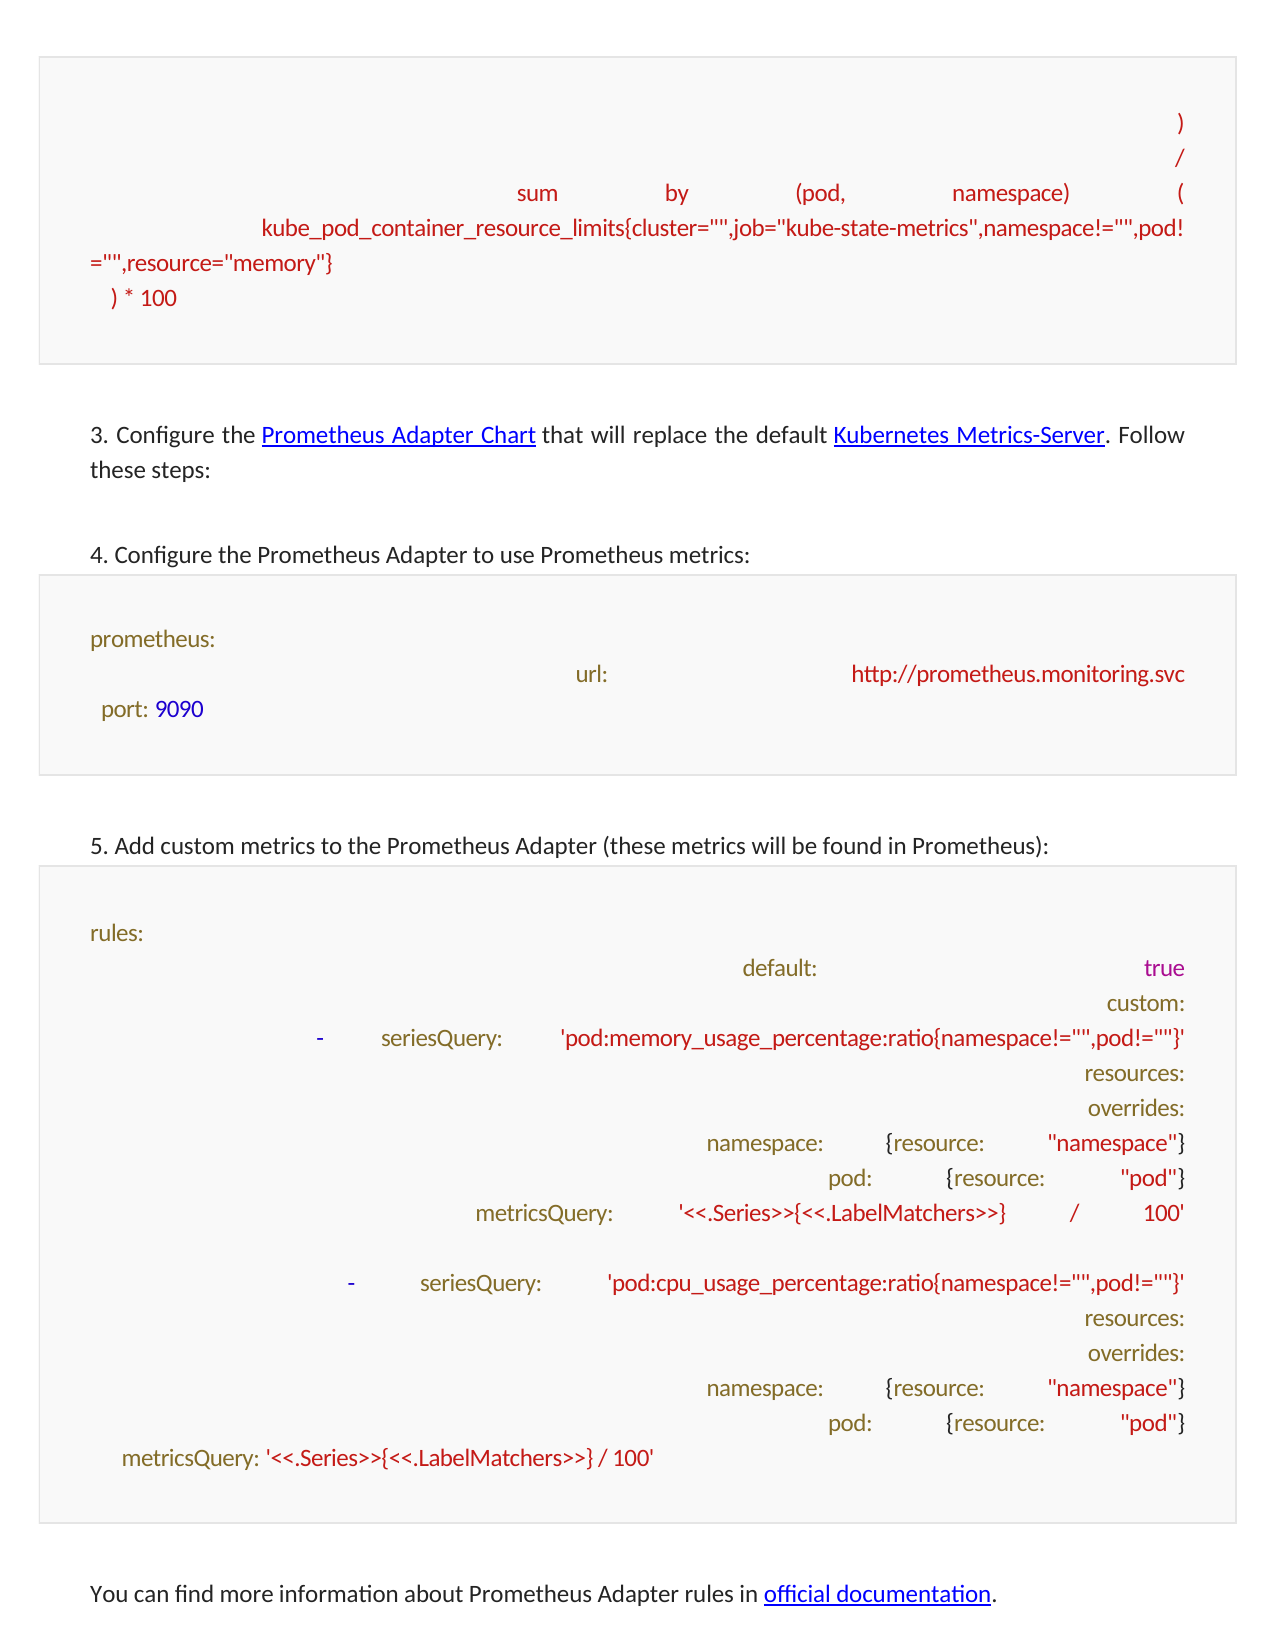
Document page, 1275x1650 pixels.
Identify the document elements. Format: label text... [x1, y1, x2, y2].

text 5. Add custom metrics to the Prometheus Adapter (these metrics will be found in Prometheus): [90, 830, 1185, 861]
text You can find more information about Prometheus Adapter rules in official documentation. [90, 1578, 1185, 1609]
text 4. Configure the Prometheus Adapter to use Prometheus metrics: [90, 539, 1185, 570]
text rules: default: true custom: - seriesQuery: 'pod:memory_usage_percentage:ratio{namespace!="",pod!=""}' resources: overrides: namespace: {resource: "namespace"} pod: {resource: "pod"} metricsQuery: '<<.Series>>{<<.LabelMatchers>>} / 100' - seriesQuery: 'pod:cpu_usage_percentage:ratio{namespace!="",pod!=""}' resources: overrides: namespace: {resource: "namespace"} pod: {resource: "pod"} metricsQuery: '<<.Series>>{<<.LabelMatchers>>} / 100' [40, 867, 1235, 1522]
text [40, 58, 1235, 363]
text prometheus: url: http://prometheus.monitoring.svc port: 9090 [40, 576, 1235, 774]
text 3. Configure the Prometheus Adapter Chart that will replace the default Kubernetes Metrics-Server. Follow these steps: [90, 419, 1185, 485]
